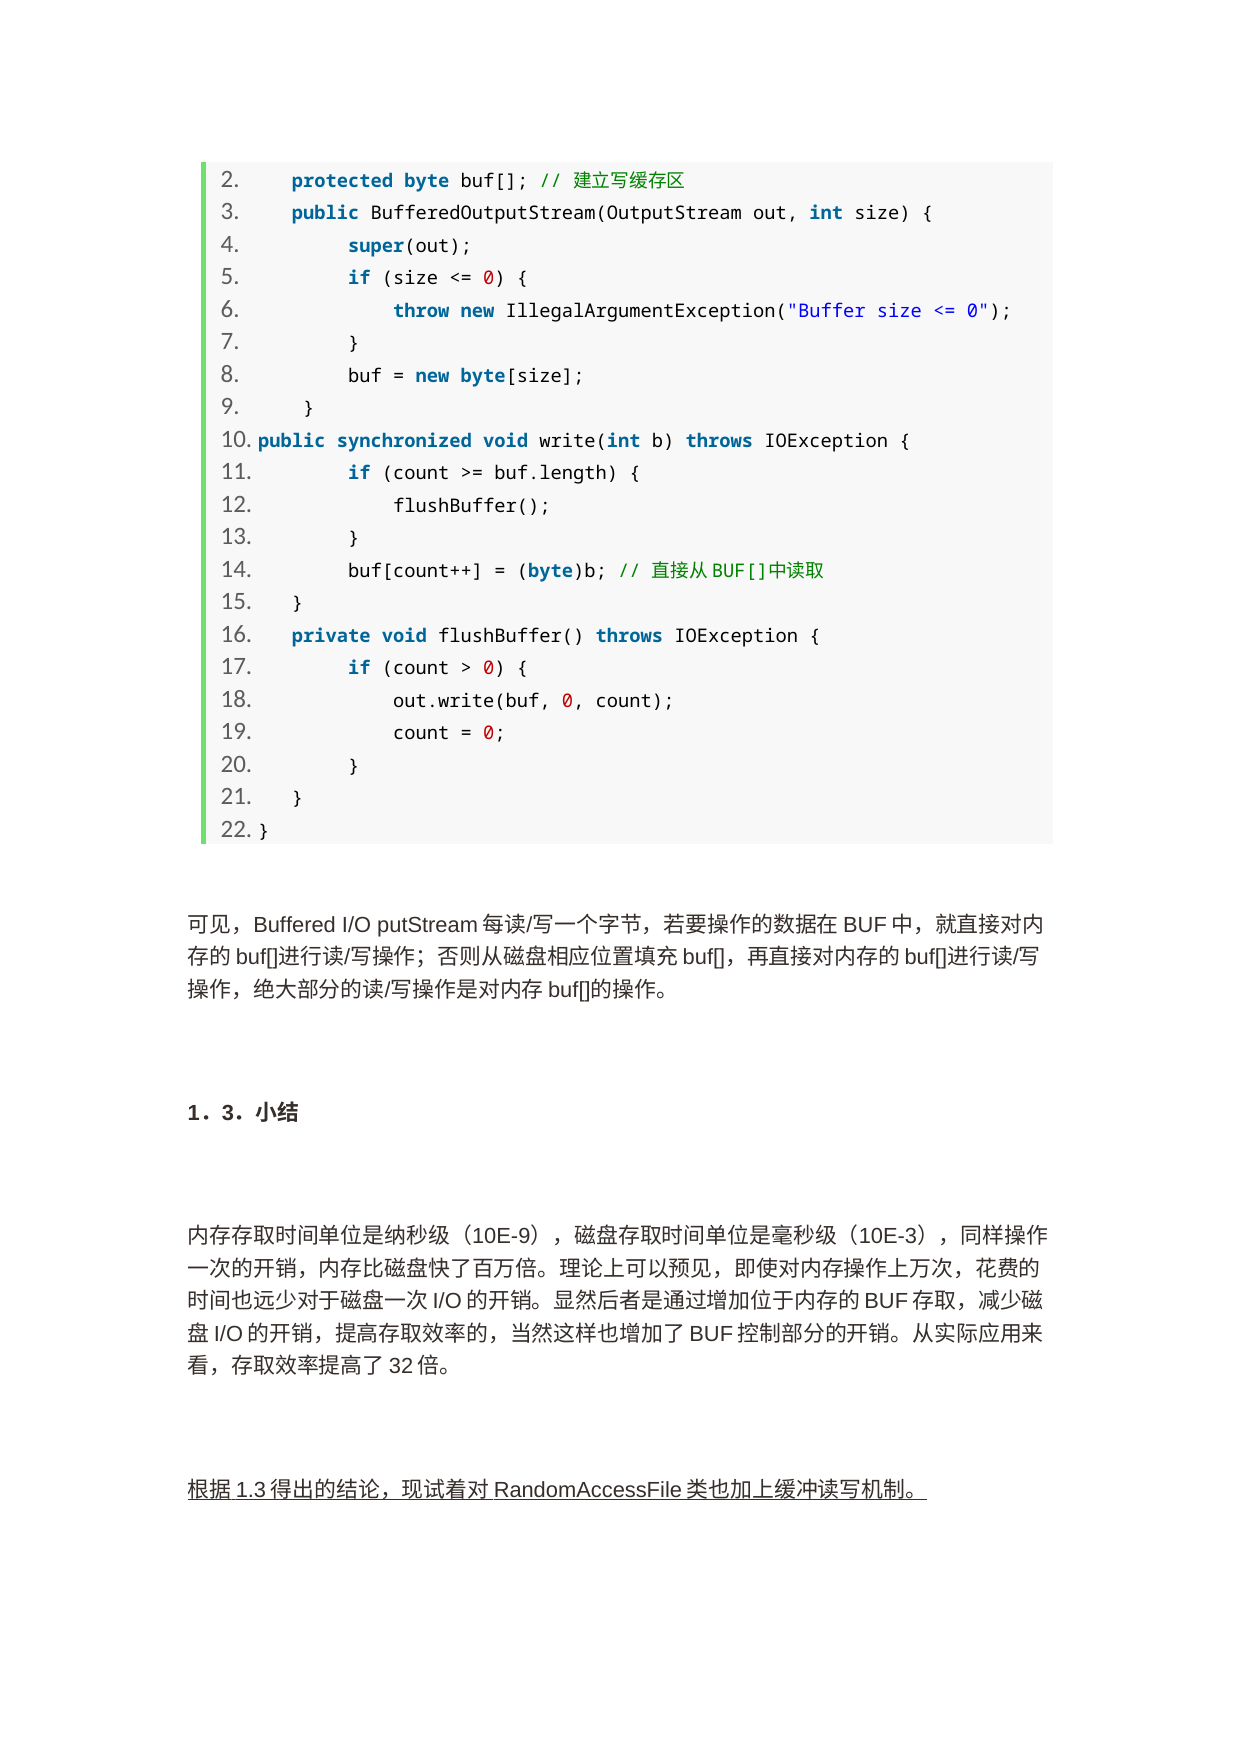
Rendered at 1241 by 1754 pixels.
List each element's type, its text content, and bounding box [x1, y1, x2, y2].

list } [206, 389, 1053, 422]
list if (count >= buf.length) { [206, 454, 1053, 487]
list } [206, 519, 1053, 552]
list buf = new byte[size]; [206, 357, 1053, 389]
list throw new IllegalArgumentException("Buffer size <= 0"); [206, 292, 1053, 324]
text 1．3．小结 [187, 1094, 1053, 1127]
list } [206, 779, 1053, 812]
text 可见，Buffered I/O putStream每读/写一个字节，若要操作的数据在BUF中，就直接对内存的buf[]进行读/写操作；否则从磁盘相应位置填充buf[]，再直接对内存的buf[]进行读/写操作，绝大部分的读/写操作是对内存buf[]的操作。 [187, 906, 1053, 1004]
list flushBuffer(); [206, 487, 1053, 519]
list out.write(buf, 0, count); [206, 682, 1053, 714]
list super(out); [206, 227, 1053, 259]
list private void flushBuffer() throws IOException { [206, 617, 1053, 649]
text 根据1.3得出的结论，现试着对RandomAccessFile类也加上缓冲读写机制。 [187, 1471, 1053, 1504]
list if (size <= 0) { [206, 259, 1053, 292]
list public synchronized void write(int b) throws IOException { [206, 422, 1053, 454]
list if (count > 0) { [206, 649, 1053, 682]
list } [206, 747, 1053, 779]
list protected byte buf[]; // 建立写缓存区 [206, 162, 1053, 194]
list } [206, 812, 1053, 844]
list count = 0; [206, 714, 1053, 747]
list buf[count++] = (byte)b; // 直接从BUF[]中读取 [206, 552, 1053, 584]
list } [206, 584, 1053, 617]
text 内存存取时间单位是纳秒级（10E-9），磁盘存取时间单位是毫秒级（10E-3），同样操作一次的开销，内存比磁盘快了百万倍。理论上可以预见，即使对内存操作上万次，花费的时间也远少对于磁盘一次I/O的开销。显然后者是通过增加位于内存的BUF存取，减少磁盘I/O的开销，提高存取效率的，当然这样也增加了BUF控制部分的开销。从实际应用来看，存取效率提高了32倍。 [187, 1218, 1053, 1380]
list } [206, 324, 1053, 357]
list public BufferedOutputStream(OutputStream out, int size) { [206, 194, 1053, 227]
